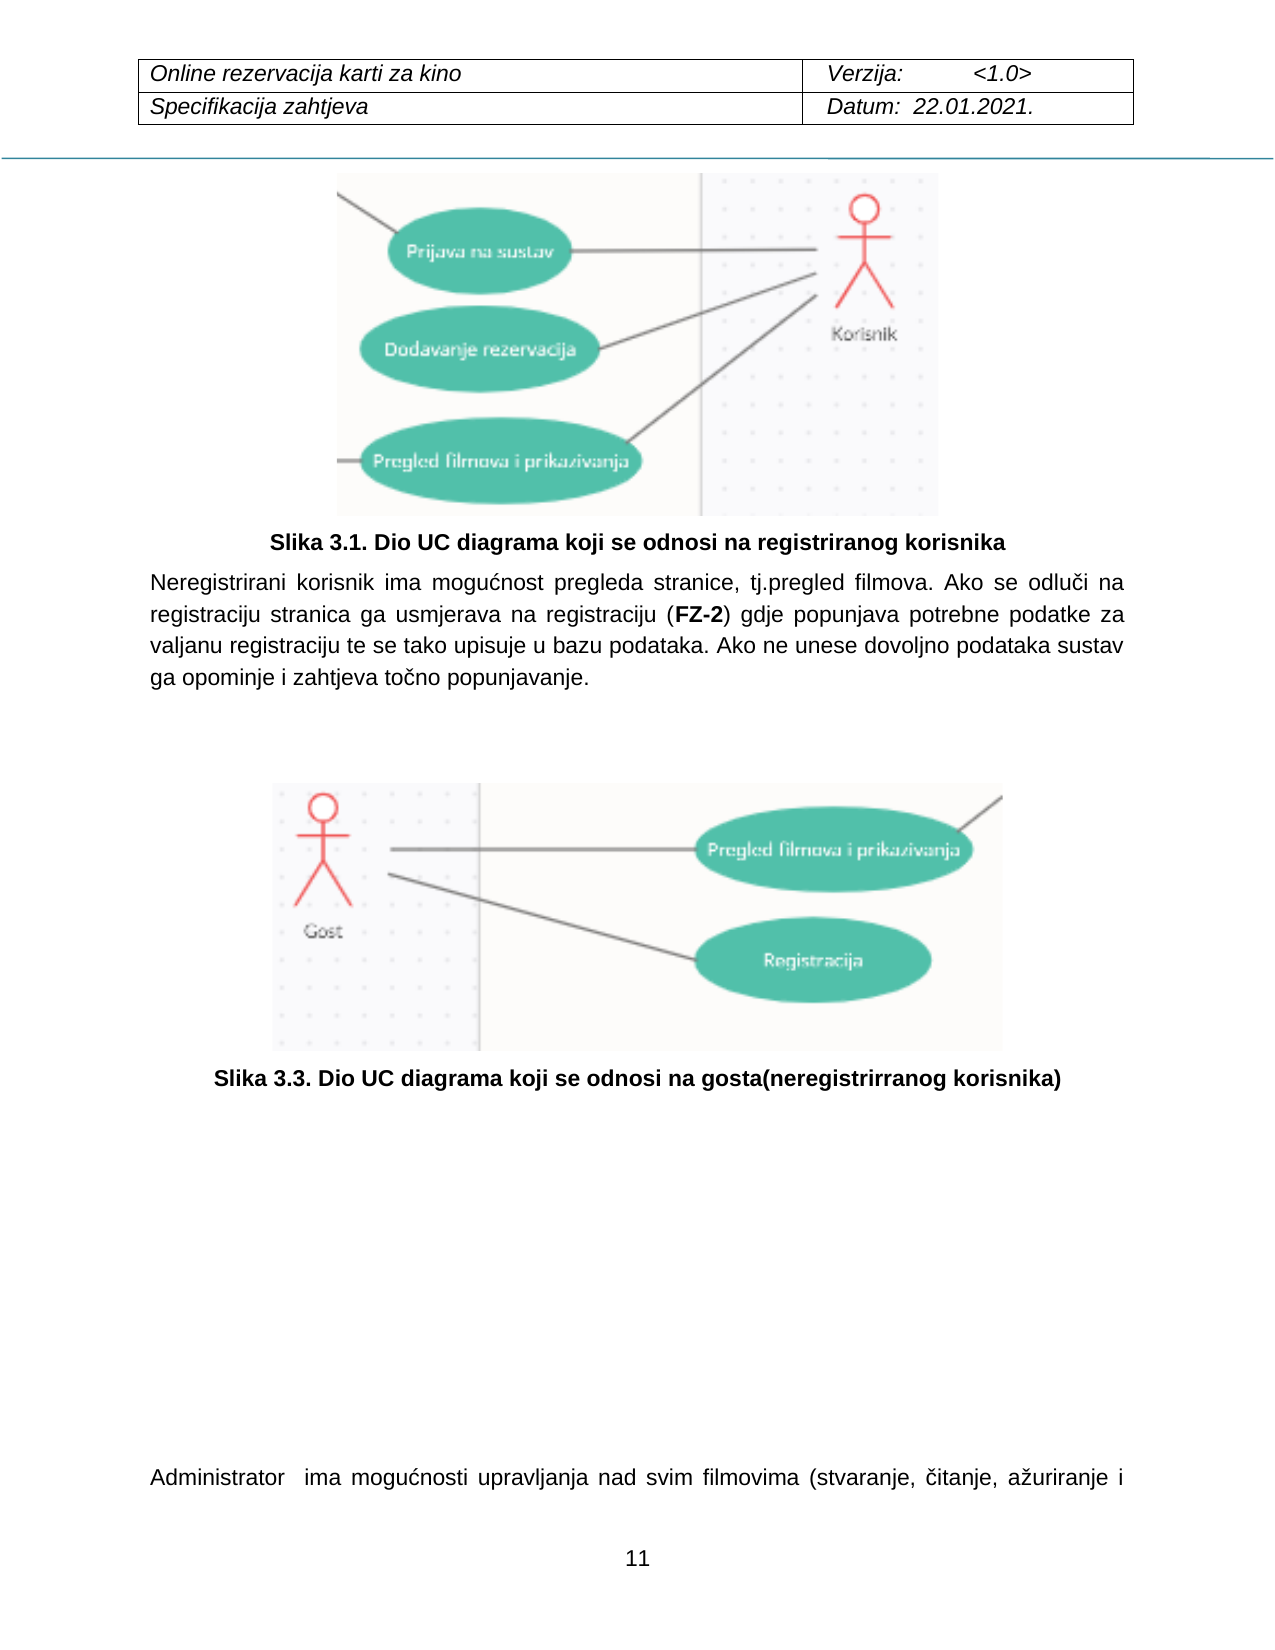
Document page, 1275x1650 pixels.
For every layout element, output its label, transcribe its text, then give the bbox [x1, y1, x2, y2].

text Neregistrirani korisnik ima mogućnost pregleda stranice, tj.pregled filmova. Ako se odluči na registraciju stranica ga usmjerava na registraciju (FZ-2) gdje popunjava potrebne podatke za valjanu registraciju te se tako upisuje u bazu podataka. Ako ne unese dovoljno podataka sustav ga opominje i zahtjeva točno popunjavanje. [150, 569, 1125, 690]
text Slika 3.1. Dio UC diagrama koji se odnosi na registriranog korisnika [150, 529, 1125, 556]
picture [336, 173, 939, 516]
picture [272, 783, 1003, 1051]
text Slika 3.3. Dio UC diagrama koji se odnosi na gosta(neregistrirranog korisnika) [150, 1064, 1125, 1091]
